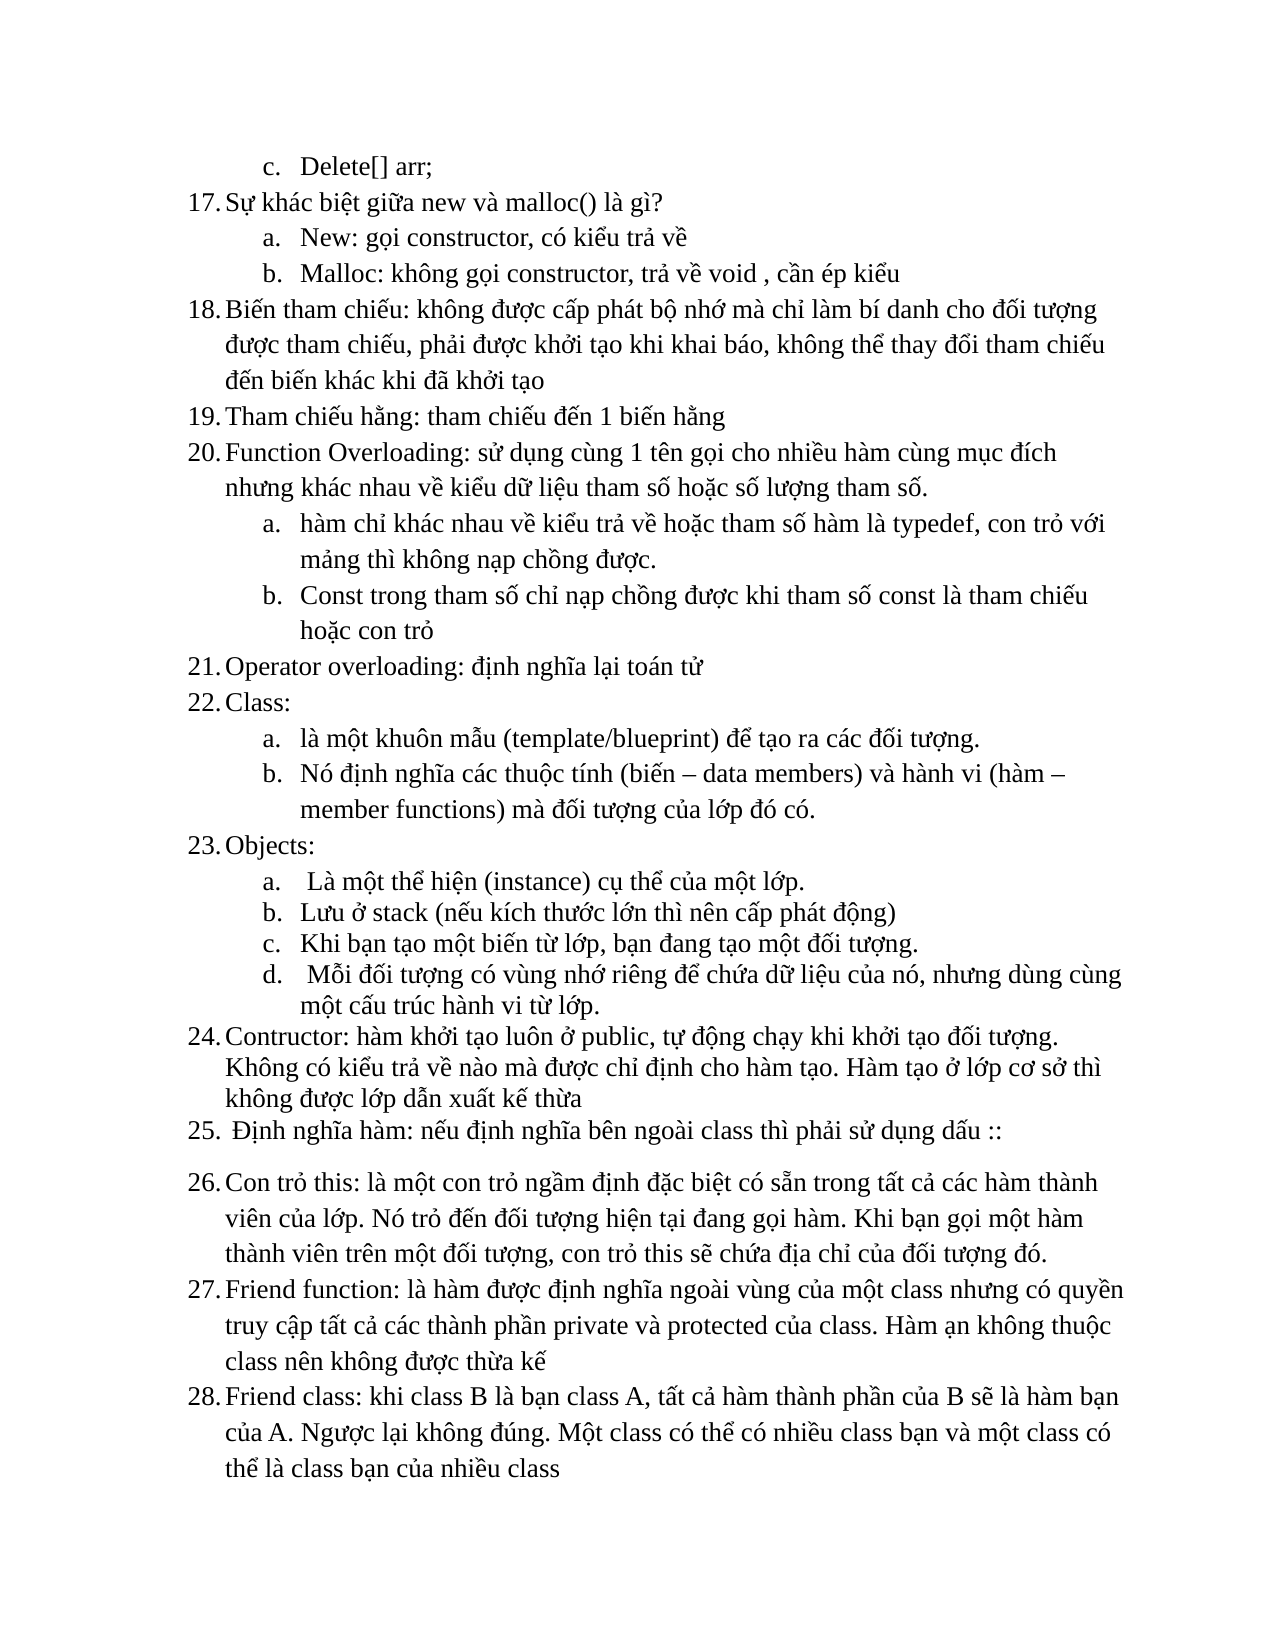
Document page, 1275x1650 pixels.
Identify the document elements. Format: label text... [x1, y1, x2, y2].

list Contructor: hàm khởi tạo luôn ở public, tự động chạy khi khởi tạo đối tượng. Không có kiểu trả về nào mà được chỉ định cho hàm tạo. Hàm tạo ở lớp cơ sở thì không được lớp dẫn xuất kế thừa [187, 1020, 1125, 1114]
list Biến tham chiếu: không được cấp phát bộ nhớ mà chỉ làm bí danh cho đối tượng được tham chiếu, phải được khởi tạo khi khai báo, không thể thay đổi tham chiếu đến biến khác khi đã khởi tạo [187, 293, 1125, 396]
list Delete[] arr; [262, 150, 1125, 181]
list Tham chiếu hằng: tham chiếu đến 1 biến hằng [187, 400, 1125, 431]
list Operator overloading: định nghĩa lại toán tử [187, 650, 1125, 681]
list Const trong tham số chỉ nạp chồng được khi tham số const là tham chiếu hoặc con trỏ [262, 579, 1125, 646]
list Objects: [187, 829, 1125, 860]
list Friend function: là hàm được định nghĩa ngoài vùng của một class nhưng có quyền truy cập tất cả các thành phần private và protected của class. Hàm ạn không thuộc class nên không được thừa kế [187, 1273, 1125, 1376]
list Định nghĩa hàm: nếu định nghĩa bên ngoài class thì phải sử dụng dấu :: [187, 1114, 1125, 1145]
list Mỗi đối tượng có vùng nhớ riêng để chứa dữ liệu của nó, nhưng dùng cùng một cấu trúc hành vi từ lớp. [262, 958, 1125, 1020]
list Nó định nghĩa các thuộc tính (biến – data members) và hành vi (hàm – member functions) mà đối tượng của lớp đó có. [262, 757, 1125, 824]
list Function Overloading: sử dụng cùng 1 tên gọi cho nhiều hàm cùng mục đích nhưng khác nhau về kiểu dữ liệu tham số hoặc số lượng tham số. [187, 436, 1125, 503]
list Sự khác biệt giữa new và malloc() là gì? [187, 186, 1125, 217]
list Khi bạn tạo một biến từ lớp, bạn đang tạo một đối tượng. [262, 927, 1125, 958]
list Là một thể hiện (instance) cụ thể của một lớp. [262, 864, 1125, 896]
list hàm chỉ khác nhau về kiểu trả về hoặc tham số hàm là typedef, con trỏ với mảng thì không nạp chồng được. [262, 507, 1125, 574]
list Class:  [187, 686, 1125, 717]
list New: gọi constructor, có kiểu trả về [262, 221, 1125, 253]
list là một khuôn mẫu (template/blueprint) để tạo ra các đối tượng. [262, 722, 1125, 753]
list Malloc: không gọi constructor, trả về void , cần ép kiểu [262, 257, 1125, 288]
list Friend class: khi class B là bạn class A, tất cả hàm thành phần của B sẽ là hàm bạn của A. Ngược lại không đúng. Một class có thể có nhiều class bạn và một class có thể là class bạn của nhiều class [187, 1381, 1125, 1483]
list Lưu ở stack (nếu kích thước lớn thì nên cấp phát động) [262, 896, 1125, 927]
list Con trỏ this: là một con trỏ ngầm định đặc biệt có sẵn trong tất cả các hàm thành viên của lớp. Nó trỏ đến đối tượng hiện tại đang gọi hàm. Khi bạn gọi một hàm thành viên trên một đối tượng, con trỏ this sẽ chứa địa chỉ của đối tượng đó. [187, 1166, 1125, 1269]
